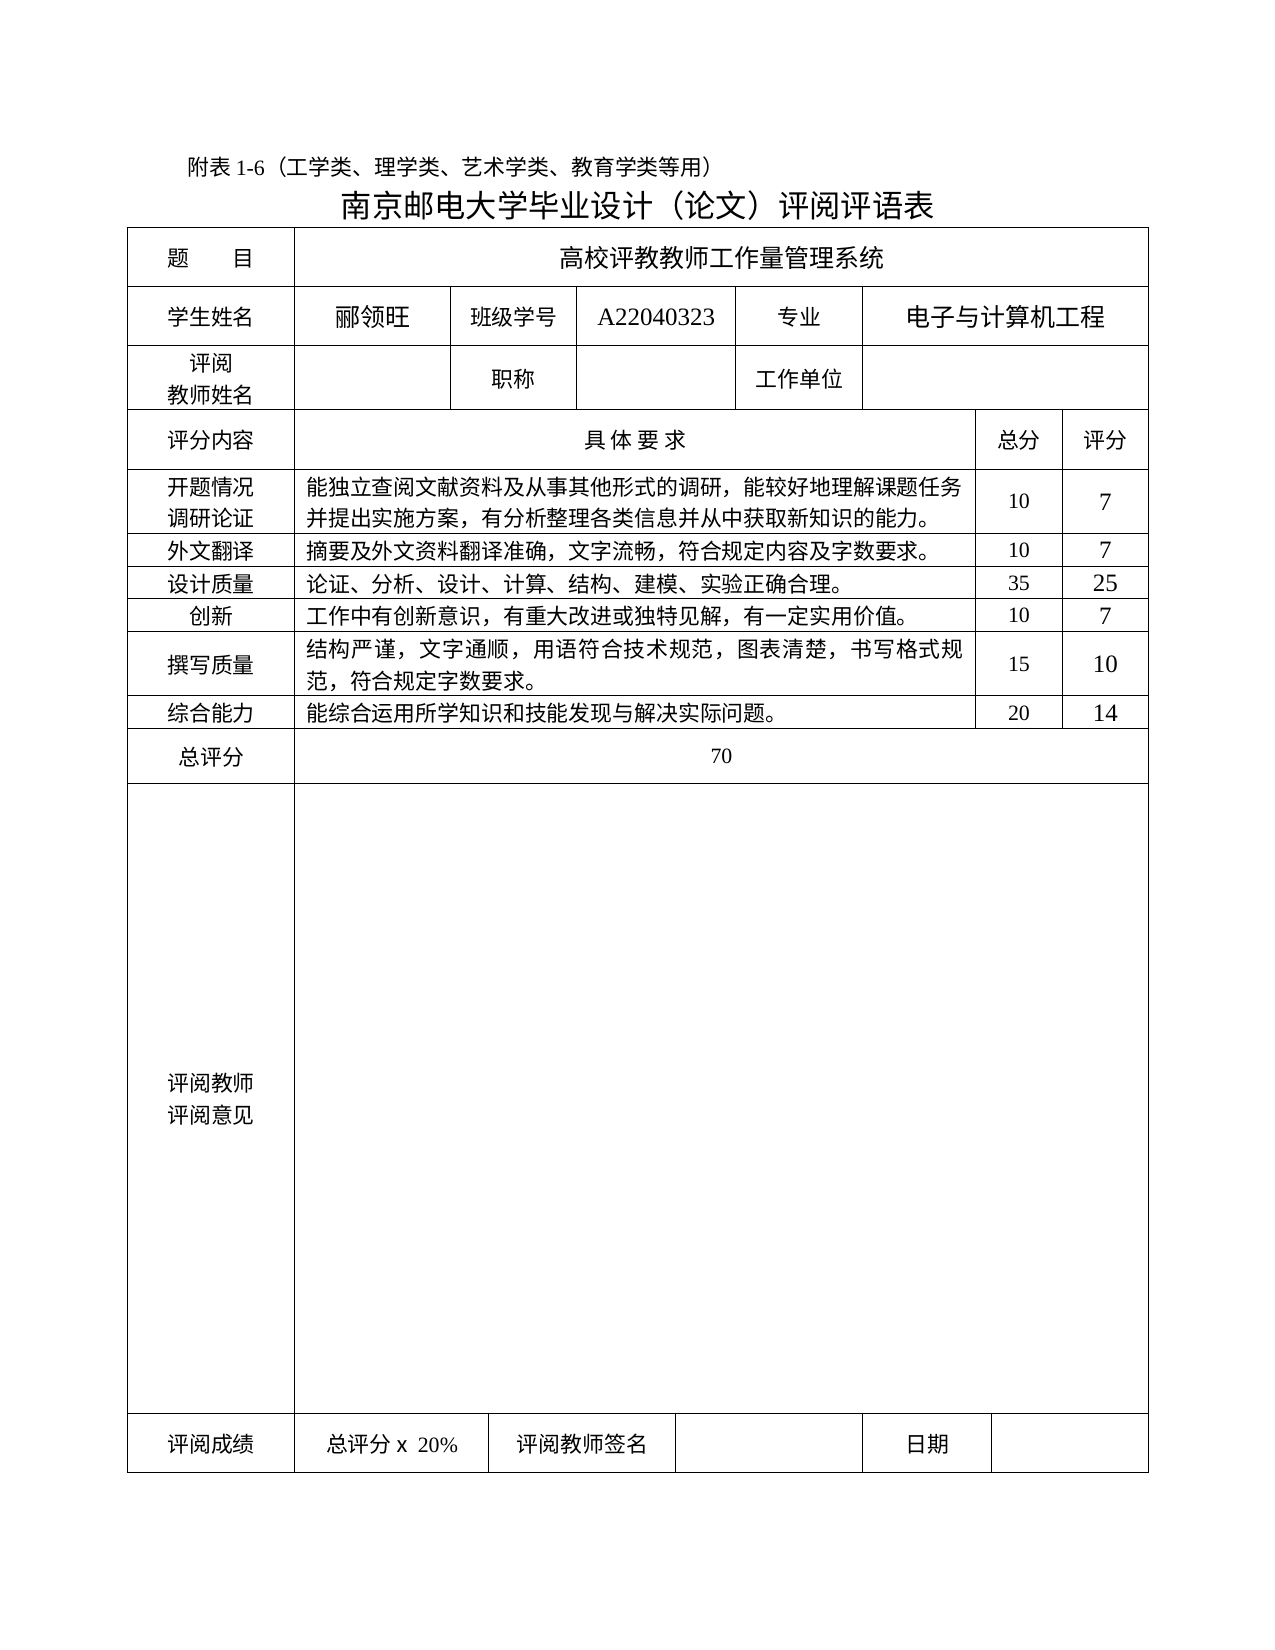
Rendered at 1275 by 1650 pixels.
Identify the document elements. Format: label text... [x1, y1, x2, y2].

table_cell 专业 [736, 287, 862, 345]
table_cell 结构严谨，文字通顺，用语符合技术规范，图表清楚，书写格式规范，符合规定字数要求。 [295, 632, 975, 695]
table_cell 14 [1063, 696, 1148, 728]
table_cell 日期 [863, 1414, 991, 1472]
table_cell 外文翻译 [128, 534, 294, 566]
table_cell 创新 [128, 599, 294, 631]
table_header 题 目 [128, 228, 294, 286]
table_cell 工作中有创新意识，有重大改进或独特见解，有一定实用价值。 [295, 599, 975, 631]
table_cell 开题情况 调研论证 [128, 470, 294, 533]
table_cell 35 [976, 567, 1062, 598]
table_cell 10 [976, 599, 1062, 631]
table_cell 摘要及外文资料翻译准确，文字流畅，符合规定内容及字数要求。 [295, 534, 975, 566]
table_cell 评分 [1063, 410, 1148, 468]
table_cell 总评分ⅹ20% [295, 1414, 488, 1472]
table_cell 班级学号 [451, 287, 576, 345]
text 附表1-6（工学类、理学类、艺术学类、教育学类等用） [187, 150, 1087, 182]
table_cell [863, 346, 1148, 409]
table_cell [577, 346, 735, 409]
table_cell [295, 784, 1148, 1412]
table_cell 评阅 教师姓名 [128, 346, 294, 409]
table_cell 20 [976, 696, 1062, 728]
table_cell 能独立查阅文献资料及从事其他形式的调研，能较好地理解课题任务并提出实施方案，有分析整理各类信息并从中获取新知识的能力。 [295, 470, 975, 533]
table_cell 论证、分析、设计、计算、结构、建模、实验正确合理。 [295, 567, 975, 598]
table_cell 评阅教师签名 [489, 1414, 675, 1472]
table_cell 工作单位 [736, 346, 862, 409]
table_cell 7 [1063, 470, 1148, 533]
table_cell 10 [1063, 632, 1148, 695]
table_cell 撰写质量 [128, 632, 294, 695]
table_cell [992, 1414, 1148, 1472]
table_cell 10 [976, 470, 1062, 533]
table_cell 15 [976, 632, 1062, 695]
table_cell 评阅成绩 [128, 1414, 294, 1472]
table_cell 学生姓名 [128, 287, 294, 345]
table_cell 电子与计算机工程 [863, 287, 1148, 345]
table_cell 7 [1063, 599, 1148, 631]
table_cell 设计质量 [128, 567, 294, 598]
table_cell 郦领旺 [295, 287, 450, 345]
table_cell 总评分 [128, 729, 294, 782]
table_cell 综合能力 [128, 696, 294, 728]
table_cell 70 [295, 729, 1148, 782]
table_cell 总分 [976, 410, 1062, 468]
table_cell [676, 1414, 862, 1472]
table_cell A22040323 [577, 287, 735, 345]
table_header 高校评教教师工作量管理系统 [295, 228, 1148, 286]
table_cell 职称 [451, 346, 576, 409]
table_cell 7 [1063, 534, 1148, 566]
table_cell [295, 346, 450, 409]
text 南京邮电大学毕业设计（论文）评阅评语表 [187, 182, 1087, 227]
table_cell 评阅教师 评阅意见 [128, 784, 294, 1412]
table_cell 评分内容 [128, 410, 294, 468]
table_cell 能综合运用所学知识和技能发现与解决实际问题。 [295, 696, 975, 728]
table_cell 10 [976, 534, 1062, 566]
table_cell 25 [1063, 567, 1148, 598]
table_cell 具 体 要 求 [295, 410, 975, 468]
